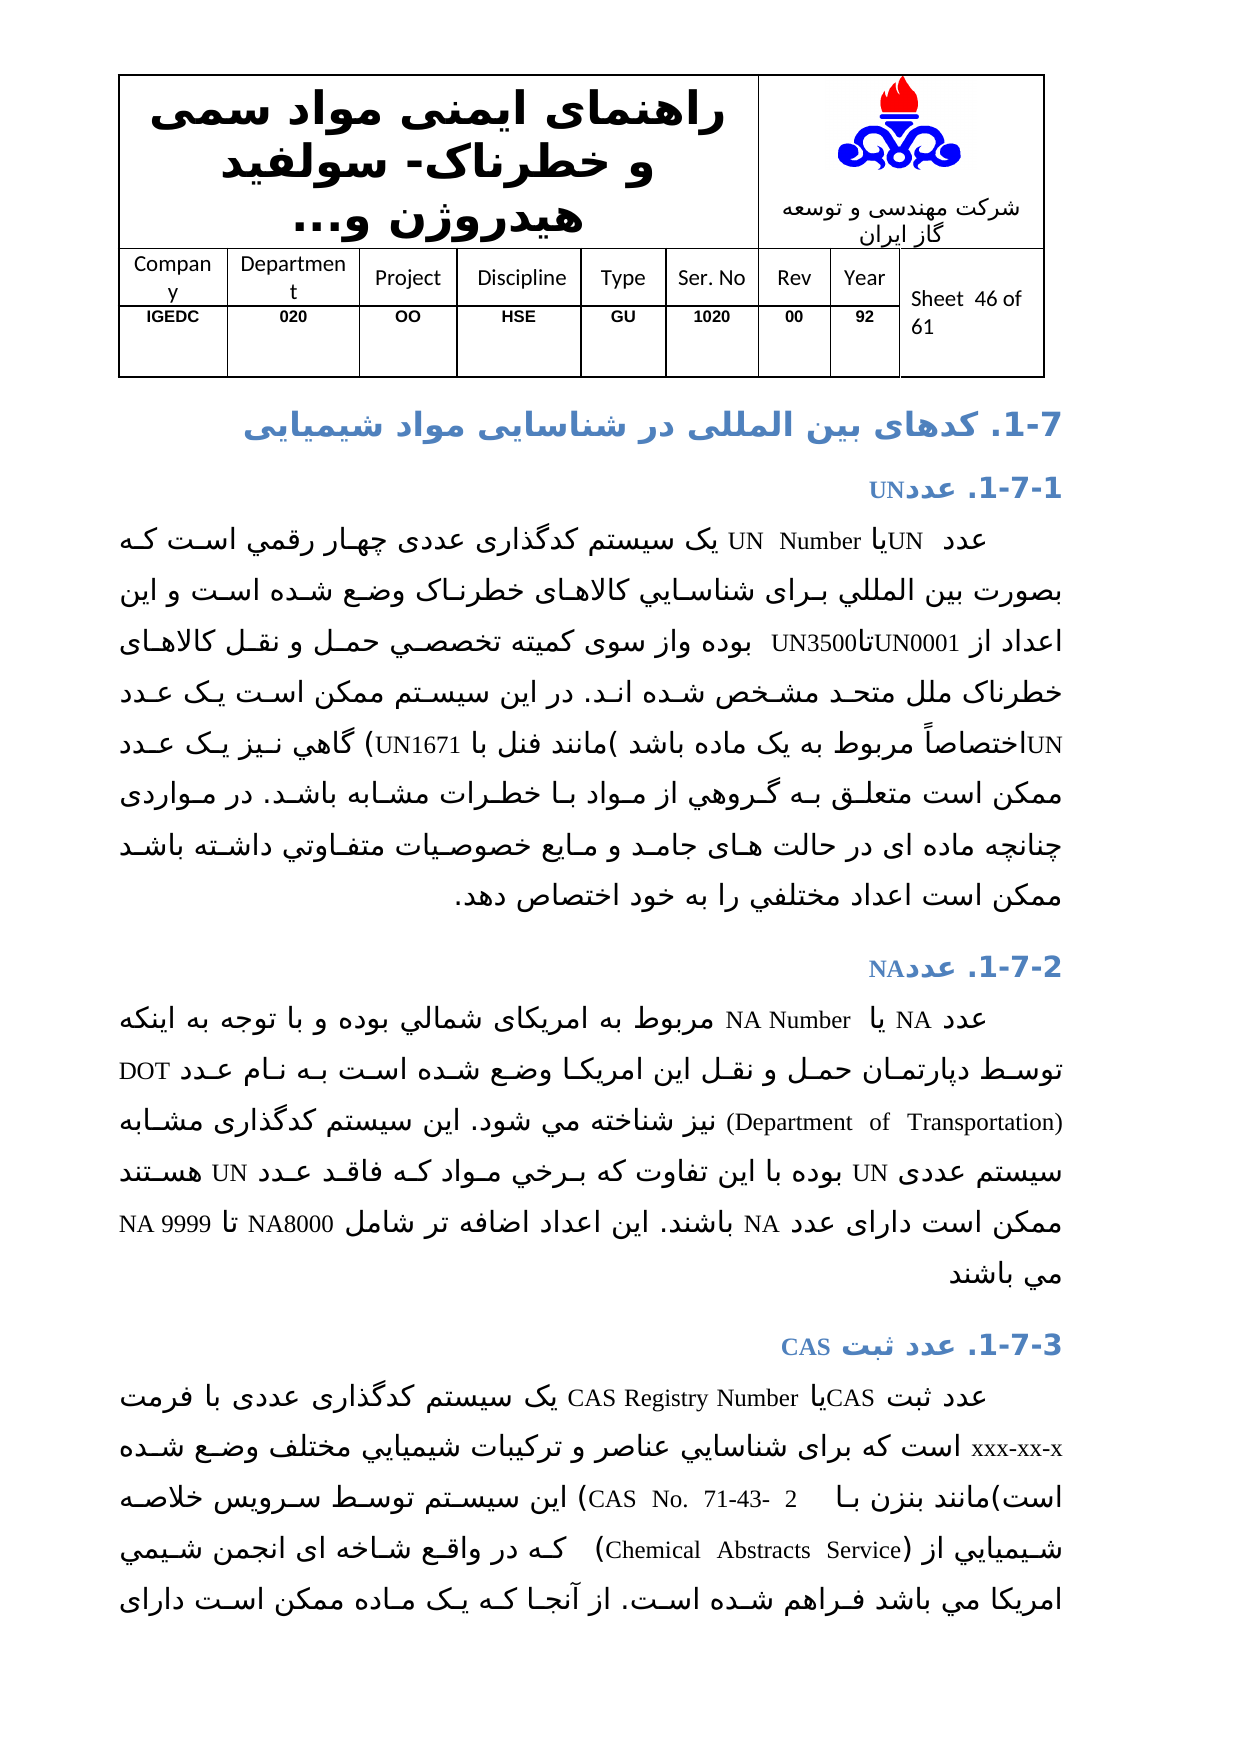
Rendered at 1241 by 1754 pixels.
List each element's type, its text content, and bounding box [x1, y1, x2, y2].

text عدد UNيا UN Number يک سيستم كدگذاری عددی چهار رقمي است كه بصورت بين المللي برای شناسايي كالاهای خطرناک وضع شده است و اين اعداد از UN0001تاUN3500 بوده واز سوی كميته تخصصي حمل و نقل كالاهای خطرناک ملل متحد مشخص شده اند. در اين سيستم ممكن است يک عدد UNاختصاصاً مربوط به يک ماده باشد )مانند فنل با UN1671) گاهي نيز يک عدد ممكن است متعلق به گروهي از مواد با خطرات مشابه باشد. در مواردی چنانچه ماده ای در حالت های جامد و مايع خصوصيات متفاوتي داشته باشد ممكن است اعداد مختلفي را به خود اختصاص دهد. [119, 522, 1063, 913]
text عدد NA يا NA Number مربوط به امريكای شمالي بوده و با توجه به اينكه توسط دپارتمان حمل و نقل این امريكا وضع شده است به نام عدد DOT (Department of Transportation) نيز شناخته مي شود. اين سيستم كدگذاری مشابه سيستم عددی UN بوده با اين تفاوت كه برخي مواد كه فاقد عدد UN هستند ممكن است دارای عدد NA باشند. اين اعداد اضافه تر شامل NA8000 تا NA 9999 مي باشند [119, 1001, 1063, 1290]
picture [825, 76, 977, 170]
subtitle 1-7-1. عددUN [119, 471, 1063, 505]
text 1-7-2. عددNA [119, 951, 1063, 984]
subtitle 1-7. کدهای بین المللی در شناسایی مواد شیمیایی [119, 406, 1063, 445]
subtitle 1-7-3. عدد ثبت CAS [119, 1328, 1063, 1362]
